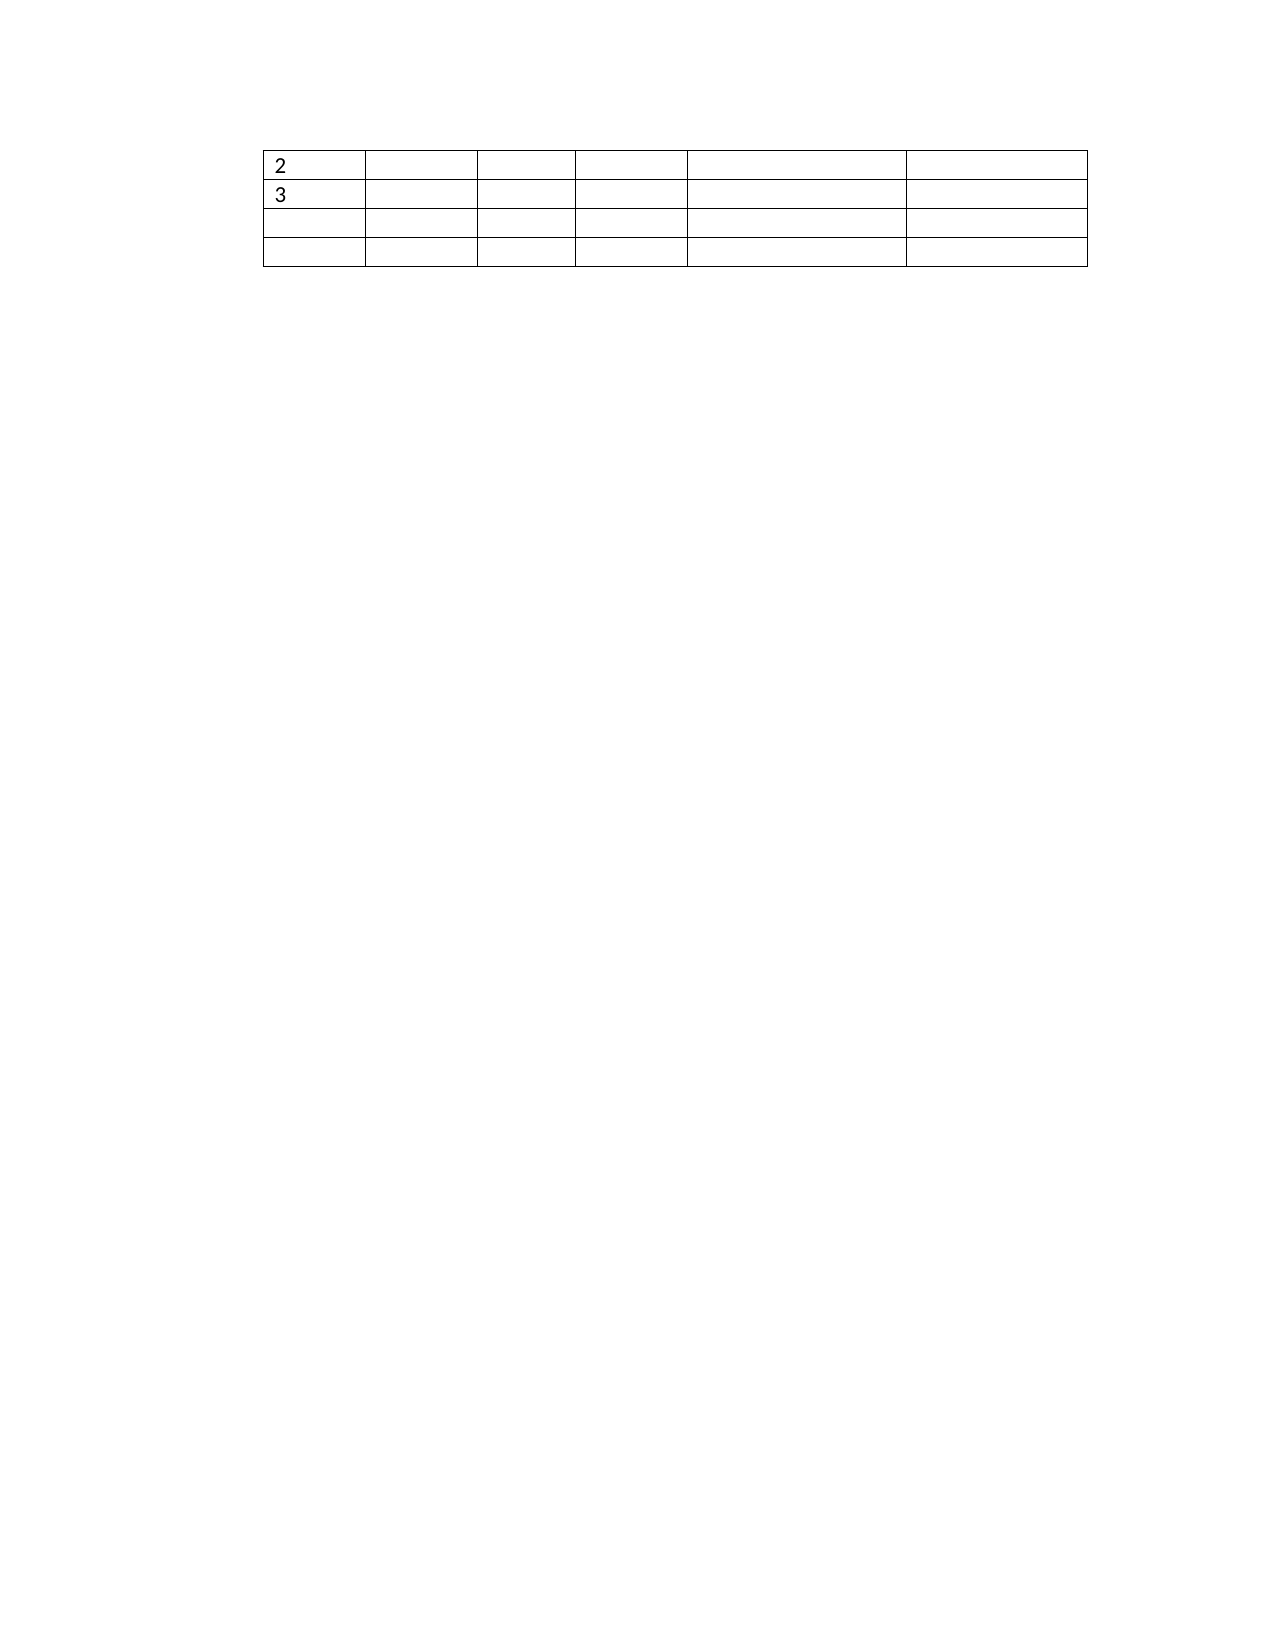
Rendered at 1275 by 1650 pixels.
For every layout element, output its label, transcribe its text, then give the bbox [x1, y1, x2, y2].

table_cell 2 [264, 151, 365, 179]
table_cell [478, 151, 575, 179]
table_cell [576, 180, 687, 208]
table_cell [264, 209, 365, 237]
table_cell [576, 209, 687, 237]
table_cell [366, 151, 477, 179]
table_cell [366, 238, 477, 266]
table_cell [907, 238, 1087, 266]
table_cell [478, 238, 575, 266]
table_cell [688, 209, 906, 237]
table_cell [688, 151, 906, 179]
table_cell [688, 238, 906, 266]
table_cell [478, 180, 575, 208]
table_cell 3 [264, 180, 365, 208]
table_cell [907, 209, 1087, 237]
table_cell [688, 180, 906, 208]
table_cell [907, 151, 1087, 179]
table_cell [478, 209, 575, 237]
table_cell [576, 151, 687, 179]
table_cell [907, 180, 1087, 208]
table_cell [264, 238, 365, 266]
table_cell [366, 209, 477, 237]
table_cell [576, 238, 687, 266]
table_cell [366, 180, 477, 208]
